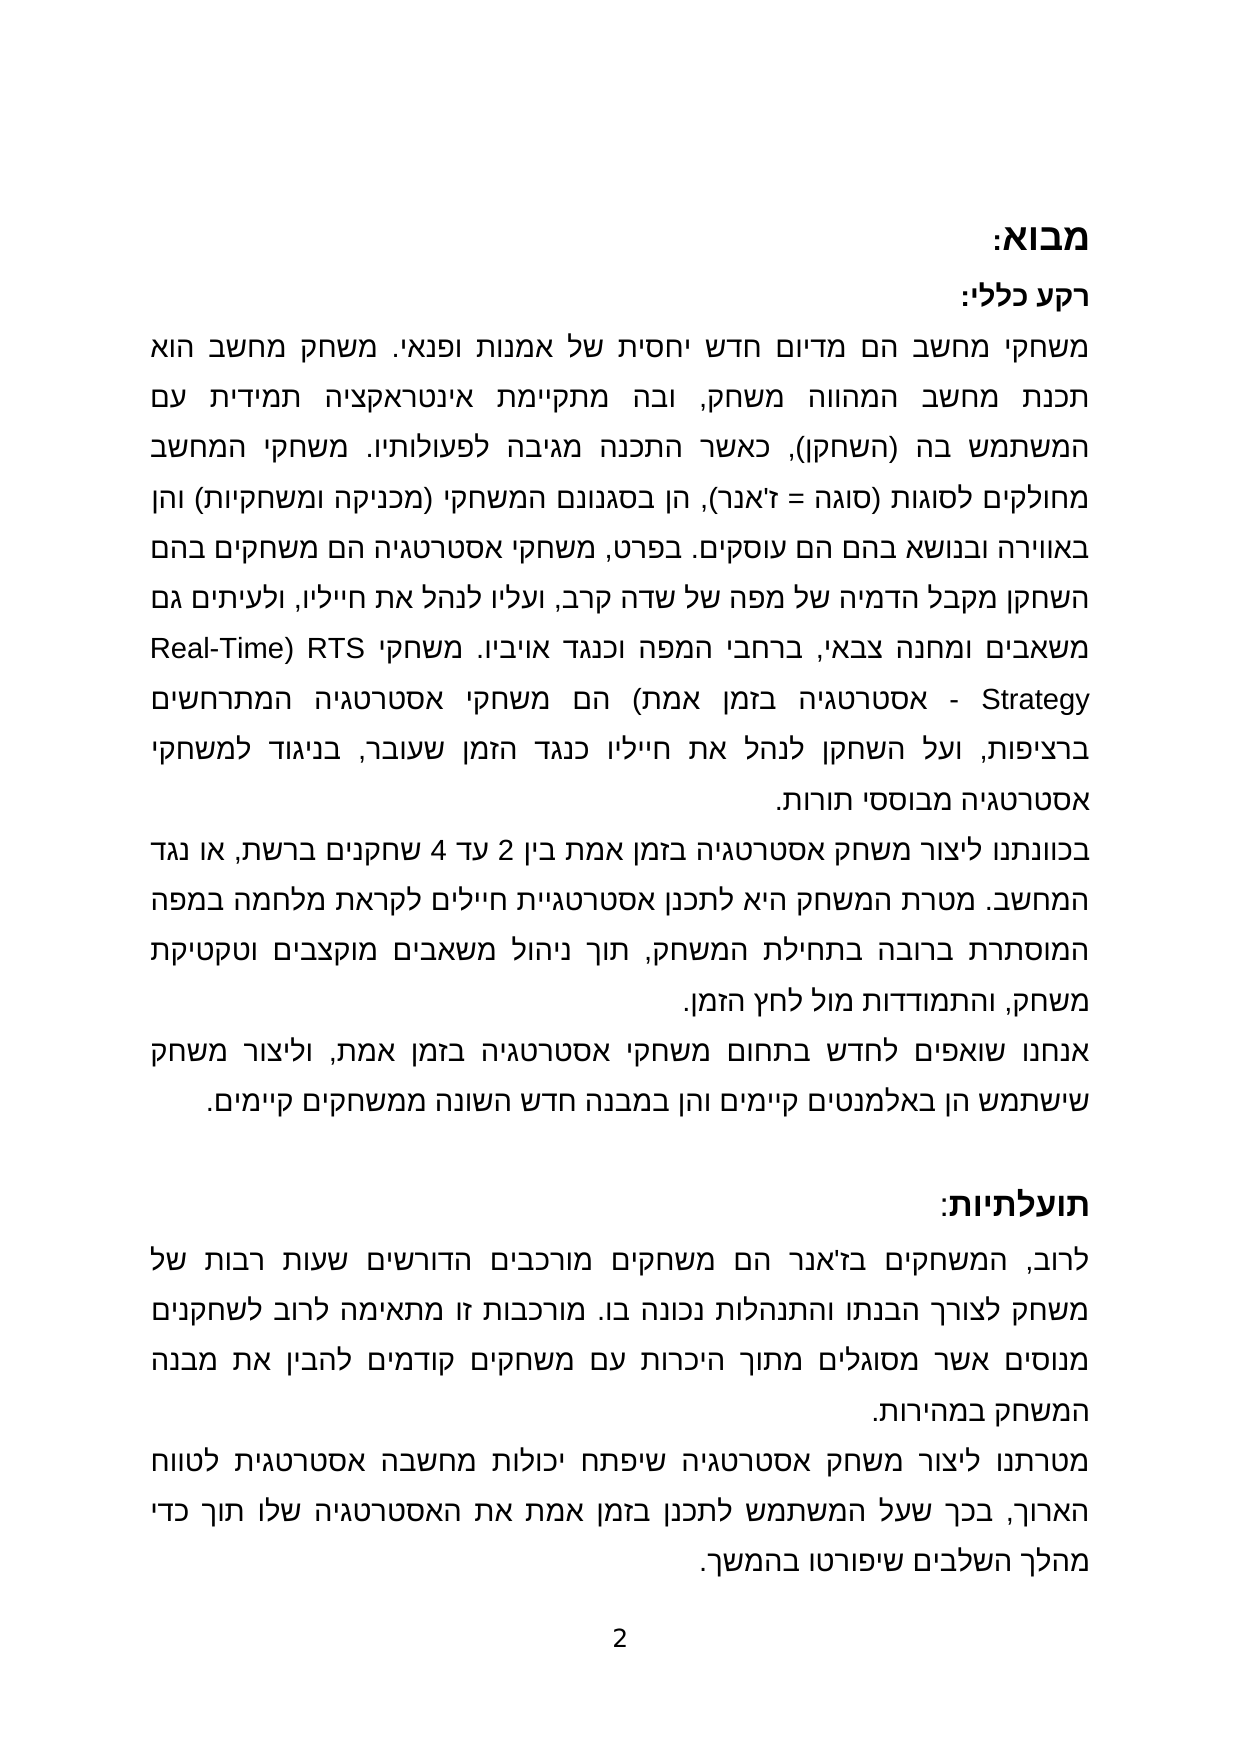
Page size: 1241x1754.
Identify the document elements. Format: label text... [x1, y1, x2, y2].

text אנחנו שואפים לחדש בתחום משחקי אסטרטגיה בזמן אמת, וליצור משחק שישתמש הן באלמנטים קיימים והן במבנה חדש השונה ממשחקים קיימים. [150, 1034, 1090, 1118]
text מבוא: [150, 215, 1090, 258]
text רקע כללי: [150, 279, 1090, 313]
text משחקי מחשב הם מדיום חדש יחסית של אמנות ופנאי. משחק מחשב הוא תכנת מחשב המהווה משחק, ובה מתקיימת אינטראקציה תמידית עם המשתמש בה (השחקן), כאשר התכנה מגיבה לפעולותיו. משחקי המחשב מחולקים לסוגות (סוגה = ז'אנר), הן בסגנונם המשחקי (מכניקה ומשחקיות) והן באווירה ובנושא בהם הם עוסקים. בפרט, משחקי אסטרטגיה הם משחקים בהם השחקן מקבל הדמיה של מפה של שדה קרב, ועליו לנהל את חייליו, ולעיתים גם משאבים ומחנה צבאי, ברחבי המפה וכנגד אויביו. משחקי RTS (Real-Time Strategy - אסטרטגיה בזמן אמת) הם משחקי אסטרטגיה המתרחשים ברציפות, ועל השחקן לנהל את חייליו כנגד הזמן שעובר, בניגוד למשחקי אסטרטגיה מבוססי תורות. [150, 330, 1090, 816]
text תועלתיות: [150, 1185, 1090, 1223]
text לרוב, המשחקים בז'אנר הם משחקים מורכבים הדורשים שעות רבות של משחק לצורך הבנתו והתנהלות נכונה בו. מורכבות זו מתאימה לרוב לשחקנים מנוסים אשר מסוגלים מתוך היכרות עם משחקים קודמים להבין את מבנה המשחק במהירות. [150, 1243, 1090, 1427]
text מטרתנו ליצור משחק אסטרטגיה שיפתח יכולות מחשבה אסטרטגית לטווח הארוך, בכך שעל המשתמש לתכנן בזמן אמת את האסטרטגיה שלו תוך כדי מהלך השלבים שיפורטו בהמשך. [150, 1444, 1090, 1578]
text בכוונתנו ליצור משחק אסטרטגיה בזמן אמת בין 2 עד 4 שחקנים ברשת, או נגד המחשב. מטרת המשחק היא לתכנן אסטרטגיית חיילים לקראת מלחמה במפה המוסתרת ברובה בתחילת המשחק, תוך ניהול משאבים מוקצבים וטקטיקת משחק, והתמודדות מול לחץ הזמן. [150, 833, 1090, 1017]
